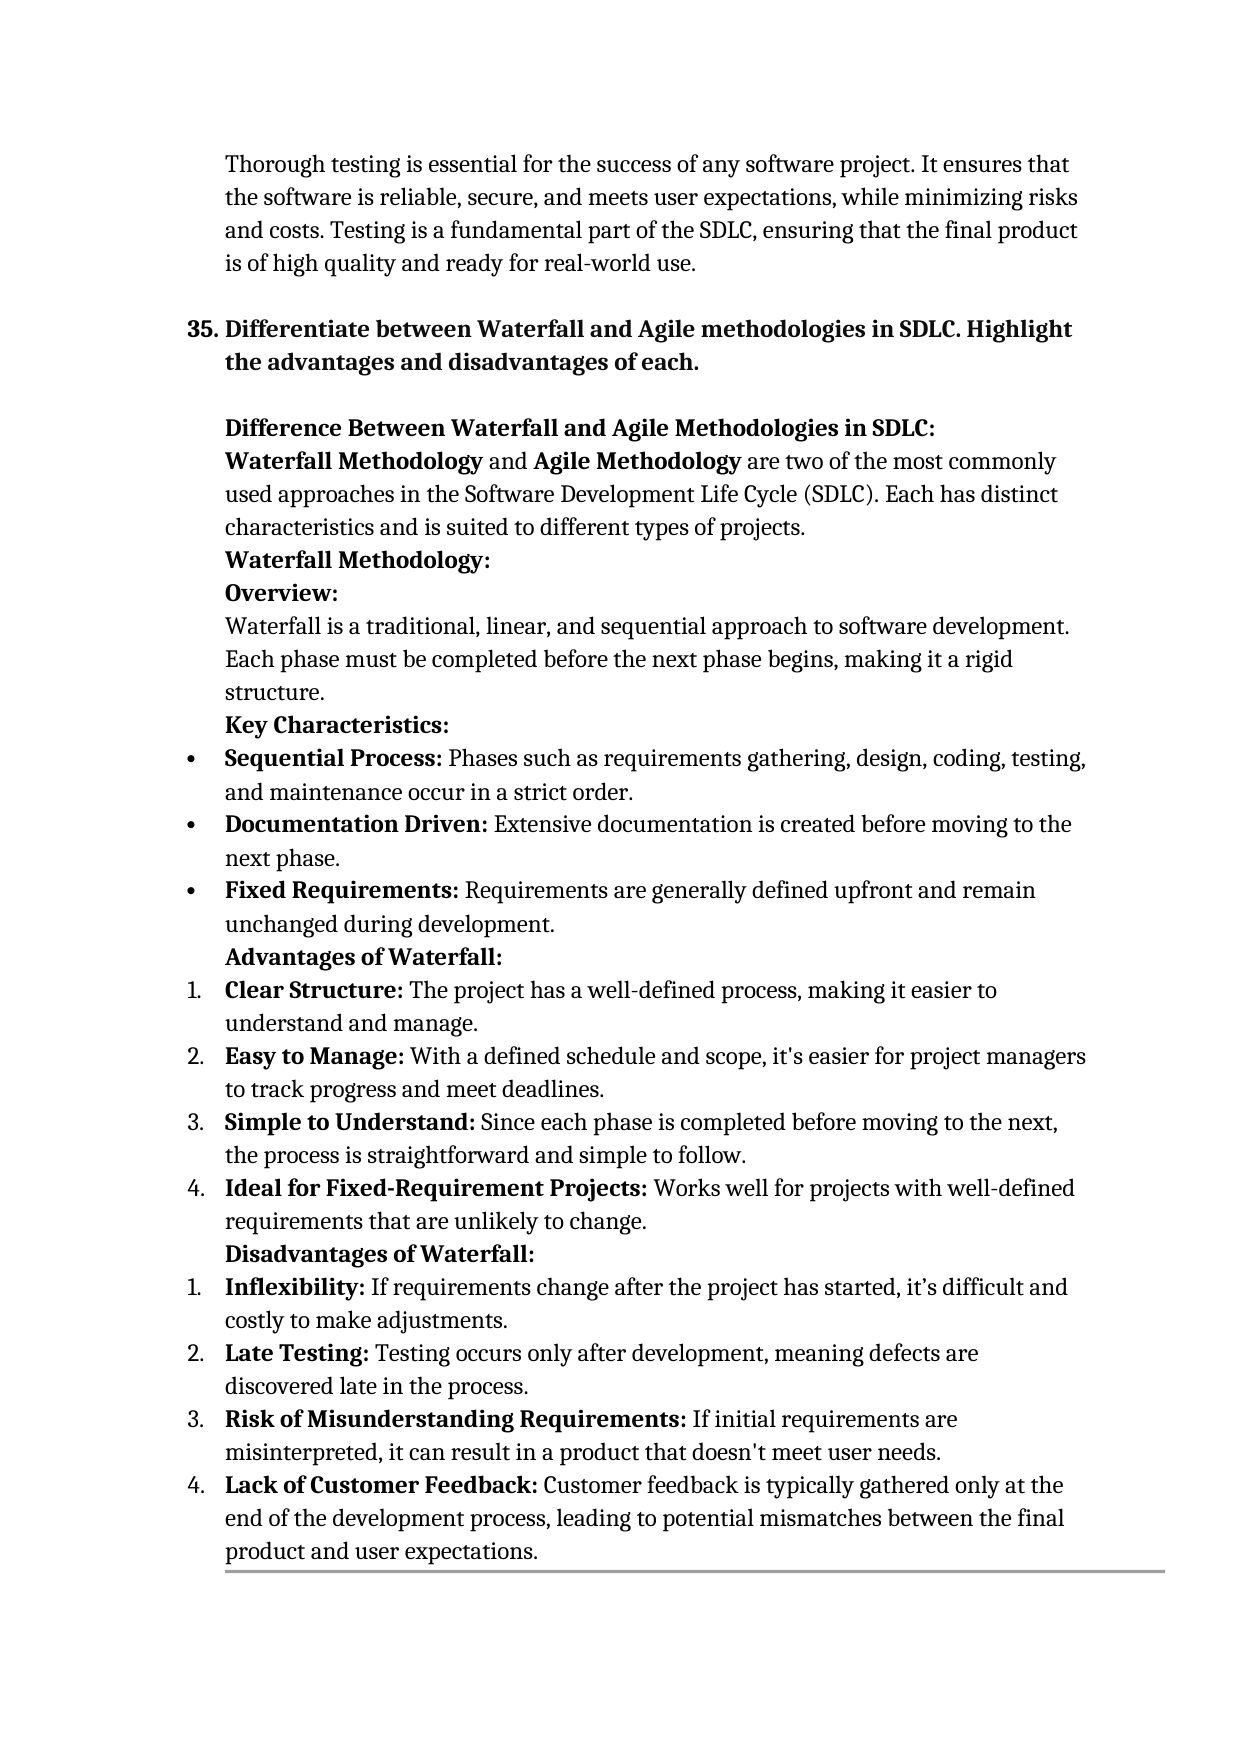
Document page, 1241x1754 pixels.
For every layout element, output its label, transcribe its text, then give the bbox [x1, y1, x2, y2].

text Waterfall Methodology and Agile Methodology are two of the most commonly used approaches in the Software Development Life Cycle (SDLC). Each has distinct characteristics and is suited to different types of projects. [225, 447, 1090, 542]
text Disadvantages of Waterfall: [225, 1240, 1090, 1268]
text Key Characteristics: [225, 711, 1090, 740]
list Easy to Manage: With a defined schedule and scope, it's easier for project managers to track progress and meet deadlines. [187, 1042, 1090, 1103]
text Advantages of Waterfall: [225, 942, 1090, 971]
list Differentiate between Waterfall and Agile methodologies in SDLC. Highlight the advantages and disadvantages of each. [187, 315, 1090, 377]
list Lack of Customer Feedback: Customer feedback is typically gathered only at the end of the development process, leading to potential mismatches between the final product and user expectations. [187, 1471, 1090, 1566]
list Clear Structure: The project has a well-defined process, making it easier to understand and manage. [187, 976, 1090, 1037]
list Late Testing: Testing occurs only after development, meaning defects are discovered late in the process. [187, 1339, 1090, 1401]
list Fixed Requirements: Requirements are generally defined upfront and remain unchanged during development. [187, 876, 1090, 938]
list Risk of Misunderstanding Requirements: If initial requirements are misinterpreted, it can result in a product that doesn't meet user needs. [187, 1405, 1090, 1467]
list Documentation Driven: Extensive documentation is created before moving to the next phase. [187, 810, 1090, 872]
text Thorough testing is essential for the success of any software project. It ensures that the software is reliable, secure, and meets user expectations, while minimizing risks and costs. Testing is a fundamental part of the SDLC, ensuring that the final product is of high quality and ready for real-world use. [225, 150, 1090, 278]
text Waterfall Methodology: [225, 546, 1090, 575]
text Difference Between Waterfall and Agile Methodologies in SDLC: [225, 414, 1090, 443]
list Inflexibility: If requirements change after the project has started, it’s difficult and costly to make adjustments. [187, 1273, 1090, 1334]
list Sequential Process: Phases such as requirements gathering, design, coding, testing, and maintenance occur in a strict order. [187, 744, 1090, 806]
list Simple to Understand: Since each phase is completed before moving to the next, the process is straightforward and simple to follow. [187, 1108, 1090, 1169]
list Ideal for Fixed-Requirement Projects: Works well for projects with well-defined requirements that are unlikely to change. [187, 1174, 1090, 1235]
text Overview: Waterfall is a traditional, linear, and sequential approach to software development. Each phase must be completed before the next phase begins, making it a rigid structure. [225, 579, 1090, 707]
